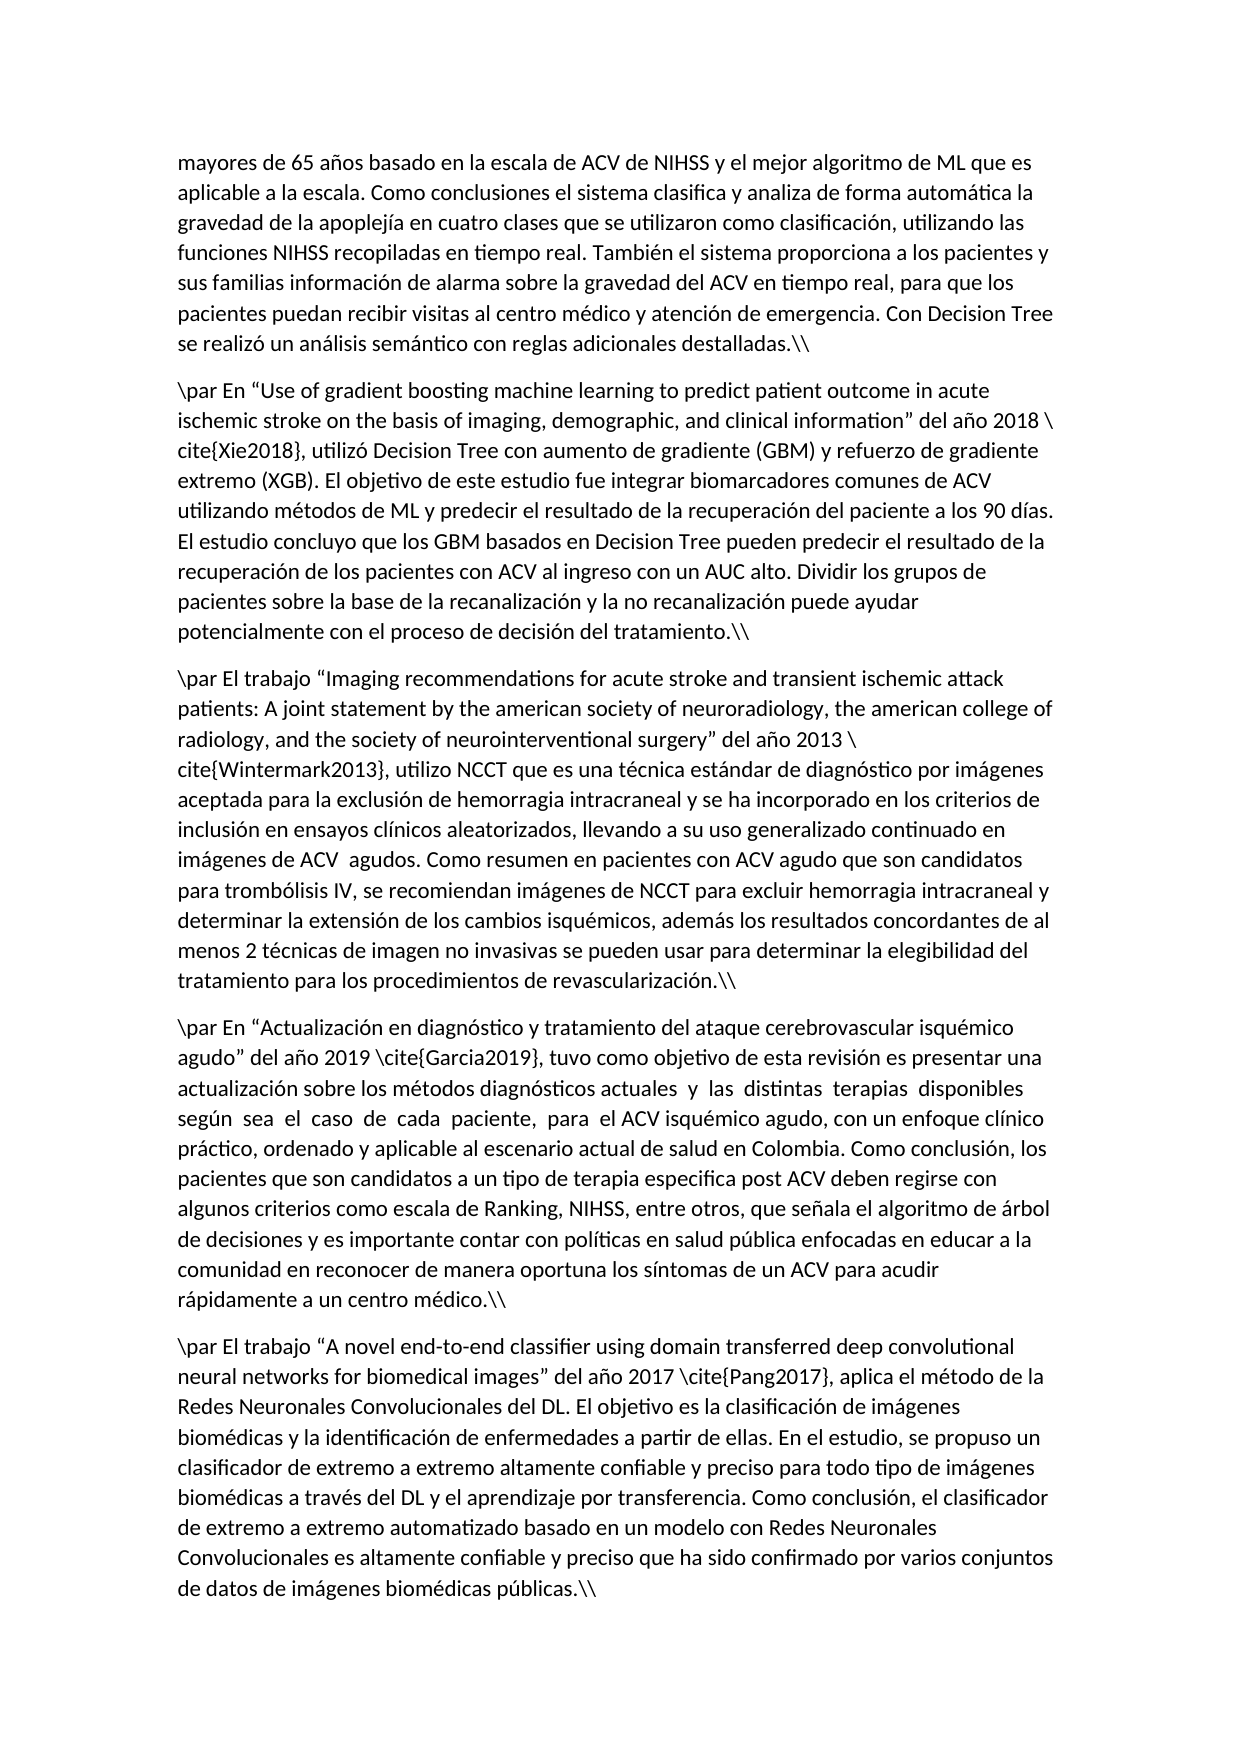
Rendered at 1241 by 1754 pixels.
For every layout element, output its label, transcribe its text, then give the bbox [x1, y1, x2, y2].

text \par En “Actualización en diagnóstico y tratamiento del ataque cerebrovascular isquémico agudo” del año 2019 \cite{Garcia2019}, tuvo como objetivo de esta revisión es presentar una actualización sobre los métodos diagnósticos actuales y las distintas terapias disponibles según sea el caso de cada paciente, para el ACV isquémico agudo, con un enfoque clínico práctico, ordenado y aplicable al escenario actual de salud en Colombia. Como conclusión, los pacientes que son candidatos a un tipo de terapia especifica post ACV deben regirse con algunos criterios como escala de Ranking, NIHSS, entre otros, que señala el algoritmo de árbol de decisiones y es importante contar con políticas en salud pública enfocadas en educar a la comunidad en reconocer de manera oportuna los síntomas de un ACV para acudir rápidamente a un centro médico.\\ [177, 1013, 1063, 1313]
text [177, 148, 1063, 357]
text \par El trabajo “Imaging recommendations for acute stroke and transient ischemic attack patients: A joint statement by the american society of neuroradiology, the american college of radiology, and the society of neurointerventional surgery” del año 2013 \cite{Wintermark2013}, utilizo NCCT que es una técnica estándar de diagnóstico por imágenes aceptada para la exclusión de hemorragia intracraneal y se ha incorporado en los criterios de inclusión en ensayos clínicos aleatorizados, llevando a su uso generalizado continuado en imágenes de ACV agudos. Como resumen en pacientes con ACV agudo que son candidatos para trombólisis IV, se recomiendan imágenes de NCCT para excluir hemorragia intracraneal y determinar la extensión de los cambios isquémicos, además los resultados concordantes de al menos 2 técnicas de imagen no invasivas se pueden usar para determinar la elegibilidad del tratamiento para los procedimientos de revascularización.\\ [177, 664, 1063, 994]
text \par El trabajo “A novel end-to-end classifier using domain transferred deep convolutional neural networks for biomedical images” del año 2017 \cite{Pang2017}, aplica el método de la Redes Neuronales Convolucionales del DL. El objetivo es la clasificación de imágenes biomédicas y la identificación de enfermedades a partir de ellas. En el estudio, se propuso un clasificador de extremo a extremo altamente confiable y preciso para todo tipo de imágenes biomédicas a través del DL y el aprendizaje por transferencia. Como conclusión, el clasificador de extremo a extremo automatizado basado en un modelo con Redes Neuronales Convolucionales es altamente confiable y preciso que ha sido confirmado por varios conjuntos de datos de imágenes biomédicas públicas.\\ [177, 1332, 1063, 1602]
text \par En “Use of gradient boosting machine learning to predict patient outcome in acute ischemic stroke on the basis of imaging, demographic, and clinical information” del año 2018 \cite{Xie2018}, utilizó Decision Tree con aumento de gradiente (GBM) y refuerzo de gradiente extremo (XGB). El objetivo de este estudio fue integrar biomarcadores comunes de ACV utilizando métodos de ML y predecir el resultado de la recuperación del paciente a los 90 días. El estudio concluyo que los GBM basados en Decision Tree pueden predecir el resultado de la recuperación de los pacientes con ACV al ingreso con un AUC alto. Dividir los grupos de pacientes sobre la base de la recanalización y la no recanalización puede ayudar potencialmente con el proceso de decisión del tratamiento.\\ [177, 376, 1063, 645]
